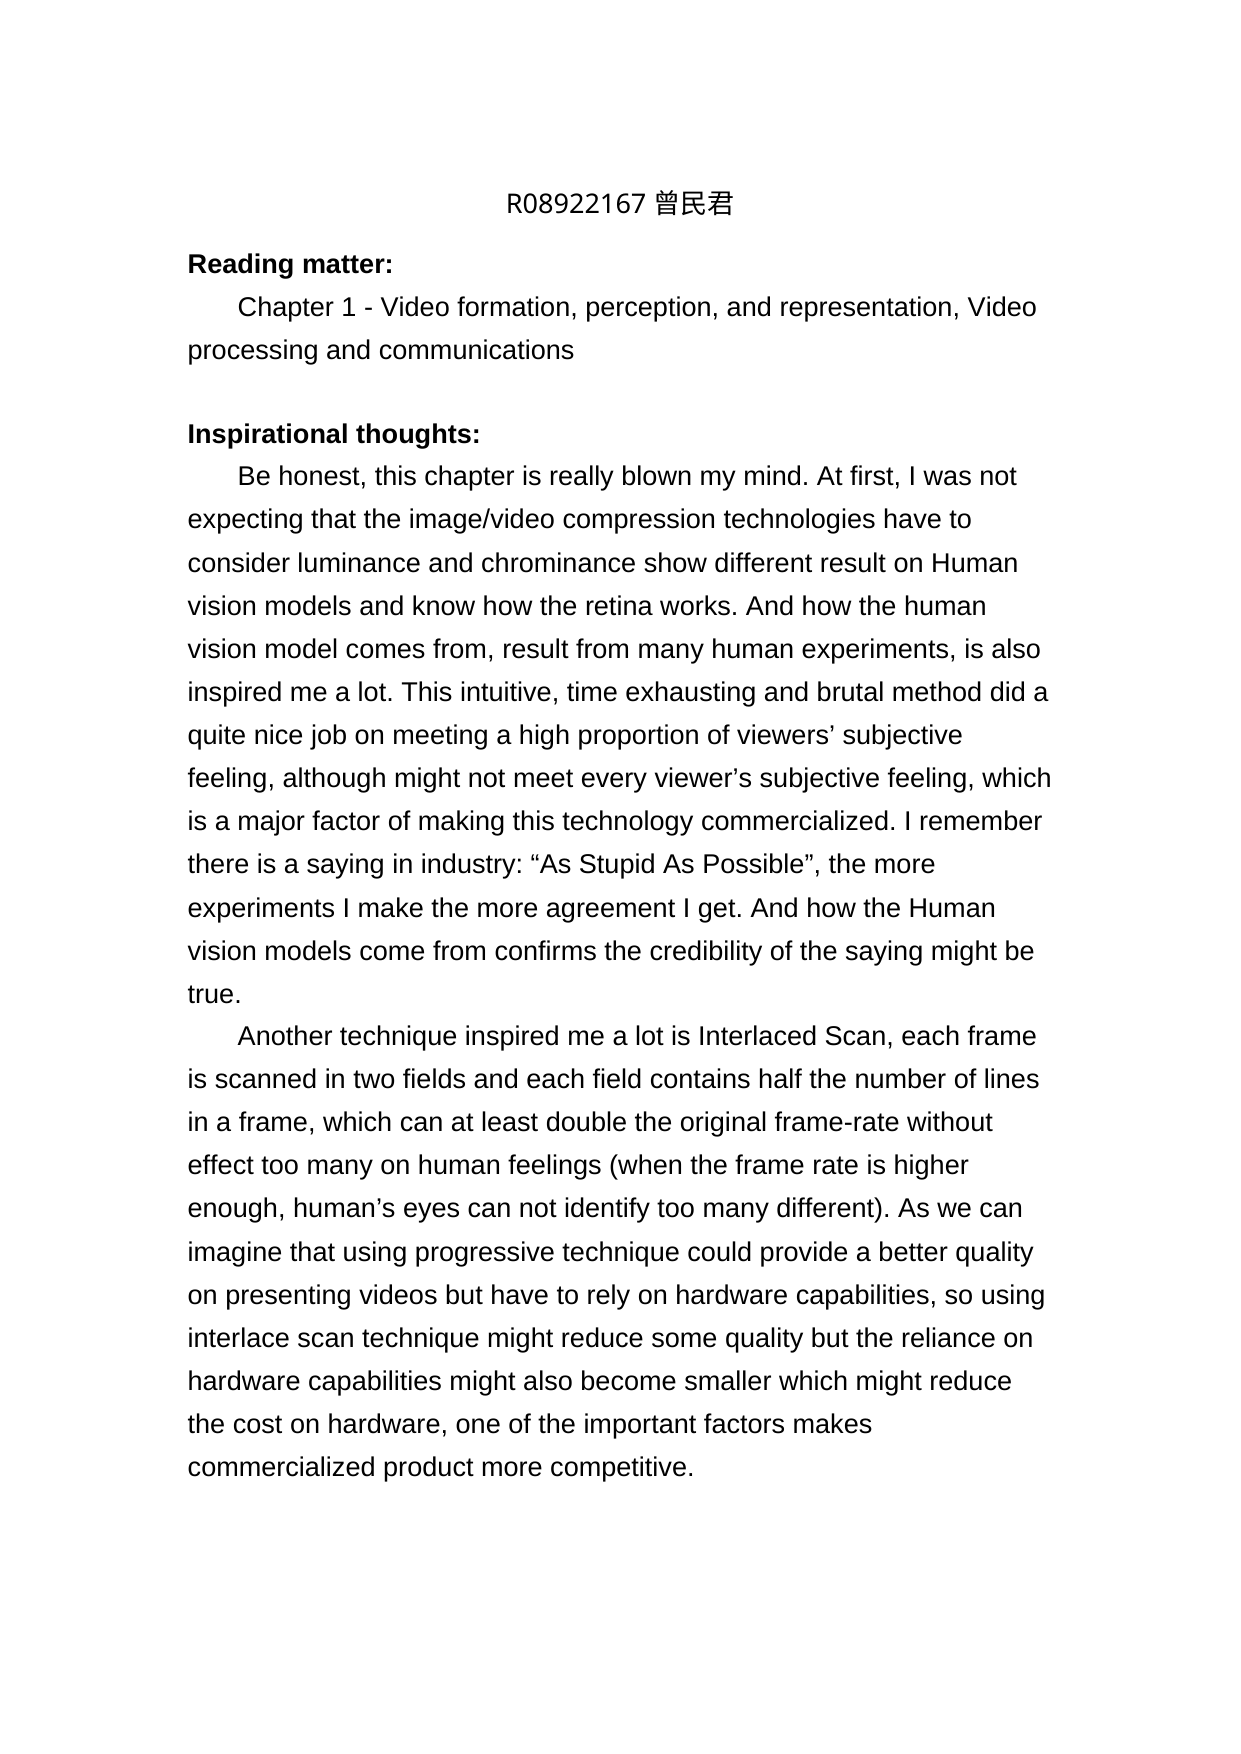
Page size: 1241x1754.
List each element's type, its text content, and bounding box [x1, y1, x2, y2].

text Chapter 1 - Video formation, perception, and representation, Video processing and communications [187, 287, 1053, 368]
text Inspirational thoughts: [187, 415, 1053, 452]
text Another technique inspired me a lot is Interlaced Scan, each frame is scanned in two fields and each field contains half the number of lines in a frame, which can at least double the original frame-rate without effect too many on human feelings (when the frame rate is higher enough, human’s eyes can not identify too many different). As we can imagine that using progressive technique could provide a better quality on presenting videos but have to rely on hardware capabilities, so using interlace scan technique might reduce some quality but the reliance on hardware capabilities might also become smaller which might reduce the cost on hardware, one of the important factors makes commercialized product more competitive. [187, 1017, 1053, 1486]
text R08922167 曾民君 [187, 164, 1053, 239]
text Reading matter: [187, 245, 1053, 283]
text Be honest, this chapter is really blown my mind. At first, I was not expecting that the image/video compression technologies have to consider luminance and chrominance show different result on Human vision models and know how the retina works. And how the human vision model comes from, result from many human experiments, is also inspired me a lot. This intuitive, time exhausting and brutal method did a quite nice job on meeting a high proportion of viewers’ subjective feeling, although might not meet every viewer’s subjective feeling, which is a major factor of making this technology commercialized. I remember there is a saying in industry: “As Stupid As Possible”, the more experiments I make the more agreement I get. And how the Human vision models come from confirms the credibility of the saying might be true. [187, 457, 1053, 1012]
